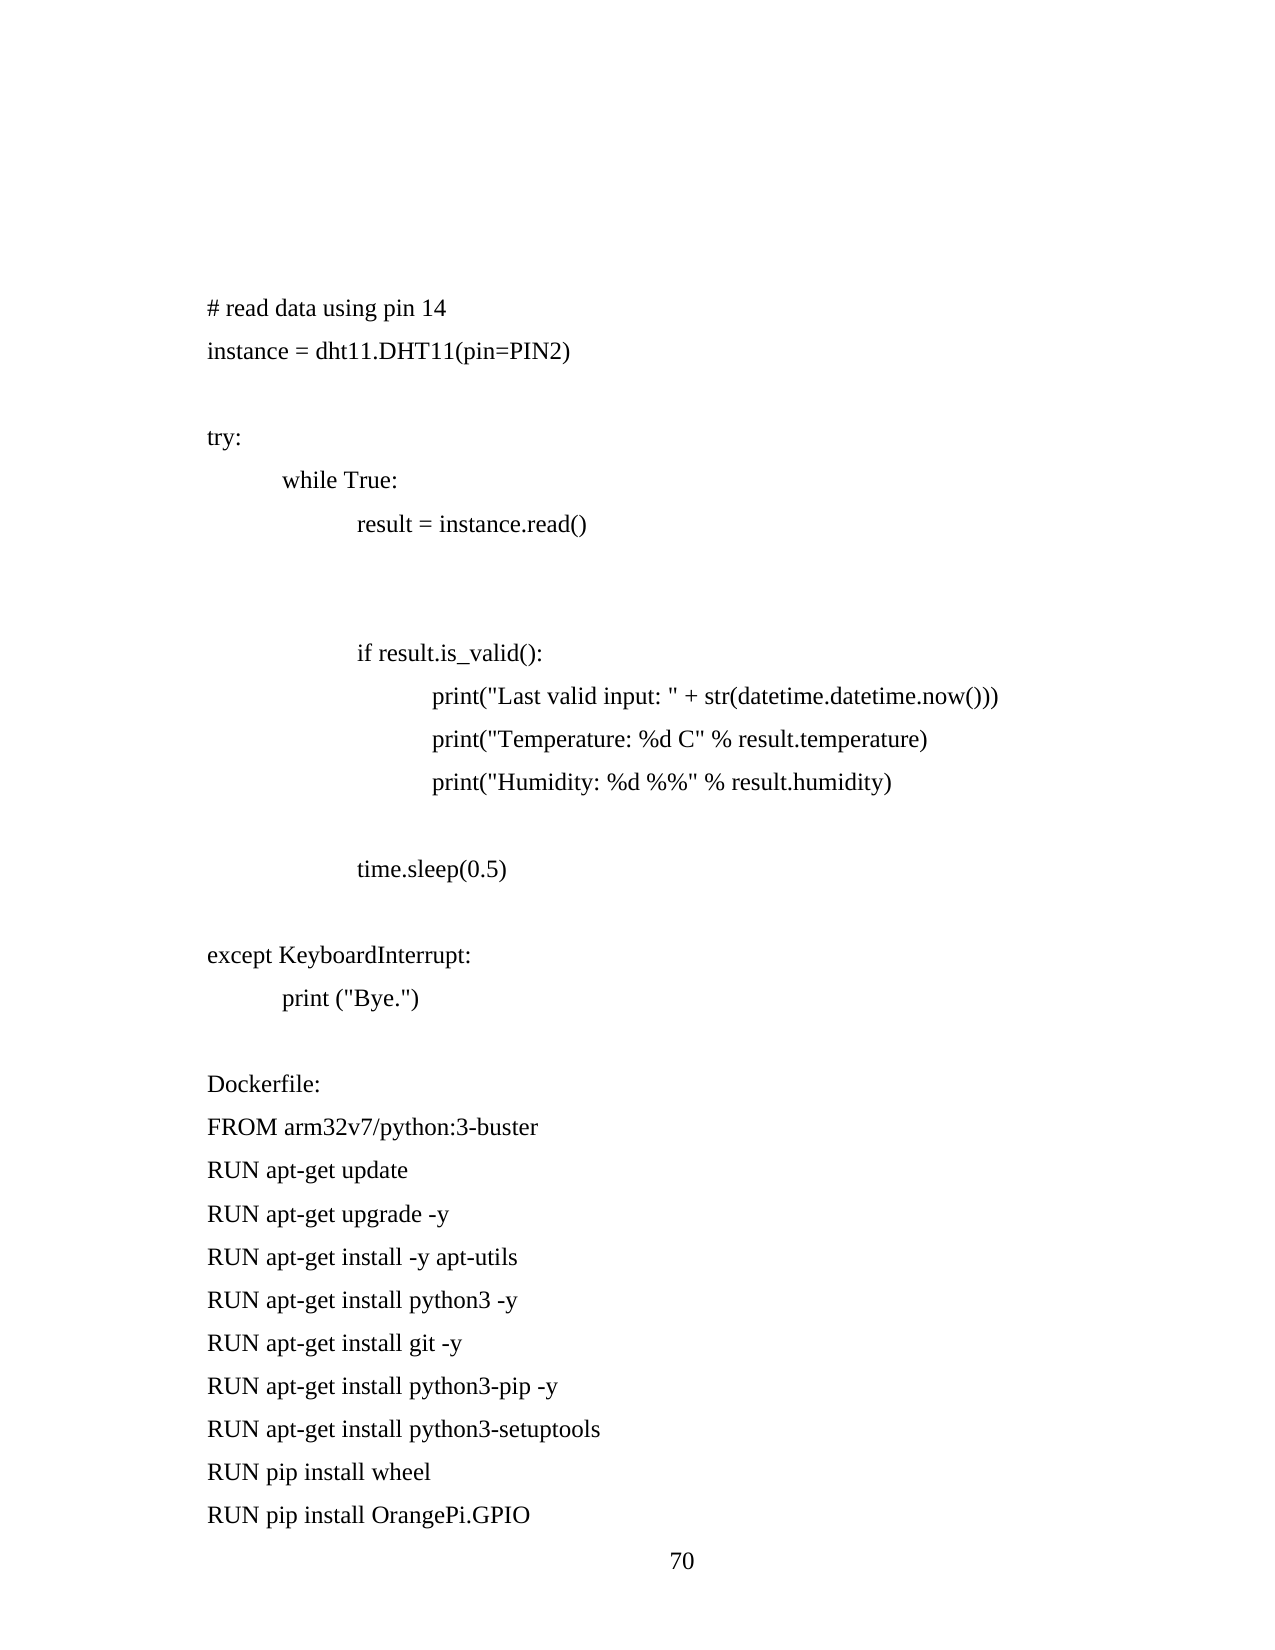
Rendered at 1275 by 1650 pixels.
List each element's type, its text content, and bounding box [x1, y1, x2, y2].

text while True: [207, 466, 1157, 494]
text RUN apt-get install git -y [207, 1328, 1157, 1357]
text time.sleep(0.5) [207, 854, 1157, 882]
text print("Humidity: %d %%" % result.humidity) [207, 767, 1157, 796]
text result = instance.read() [207, 509, 1157, 537]
text RUN apt-get install -y apt-utils [207, 1242, 1157, 1271]
text RUN apt-get update [207, 1156, 1157, 1184]
text try: [207, 422, 1157, 451]
text RUN pip install wheel [207, 1457, 1157, 1486]
text RUN pip install OrangePi.GPIO [207, 1501, 1157, 1529]
text RUN apt-get install python3-setuptools [207, 1414, 1157, 1443]
text if result.is_valid(): [207, 638, 1157, 667]
text except KeyboardInterrupt: [207, 940, 1157, 969]
text print ("Bye.") [207, 983, 1157, 1012]
text instance = dht11.DHT11(pin=PIN2) [207, 336, 1157, 365]
text print("Temperature: %d C" % result.temperature) [207, 724, 1157, 753]
text RUN apt-get install python3-pip -y [207, 1371, 1157, 1400]
text print("Last valid input: " + str(datetime.datetime.now())) [207, 681, 1157, 710]
text # read data using pin 14 [207, 293, 1157, 322]
text RUN apt-get upgrade -y [207, 1199, 1157, 1227]
text Dockerfile: [207, 1069, 1157, 1098]
text FROM arm32v7/python:3-buster [207, 1112, 1157, 1141]
text RUN apt-get install python3 -y [207, 1285, 1157, 1314]
